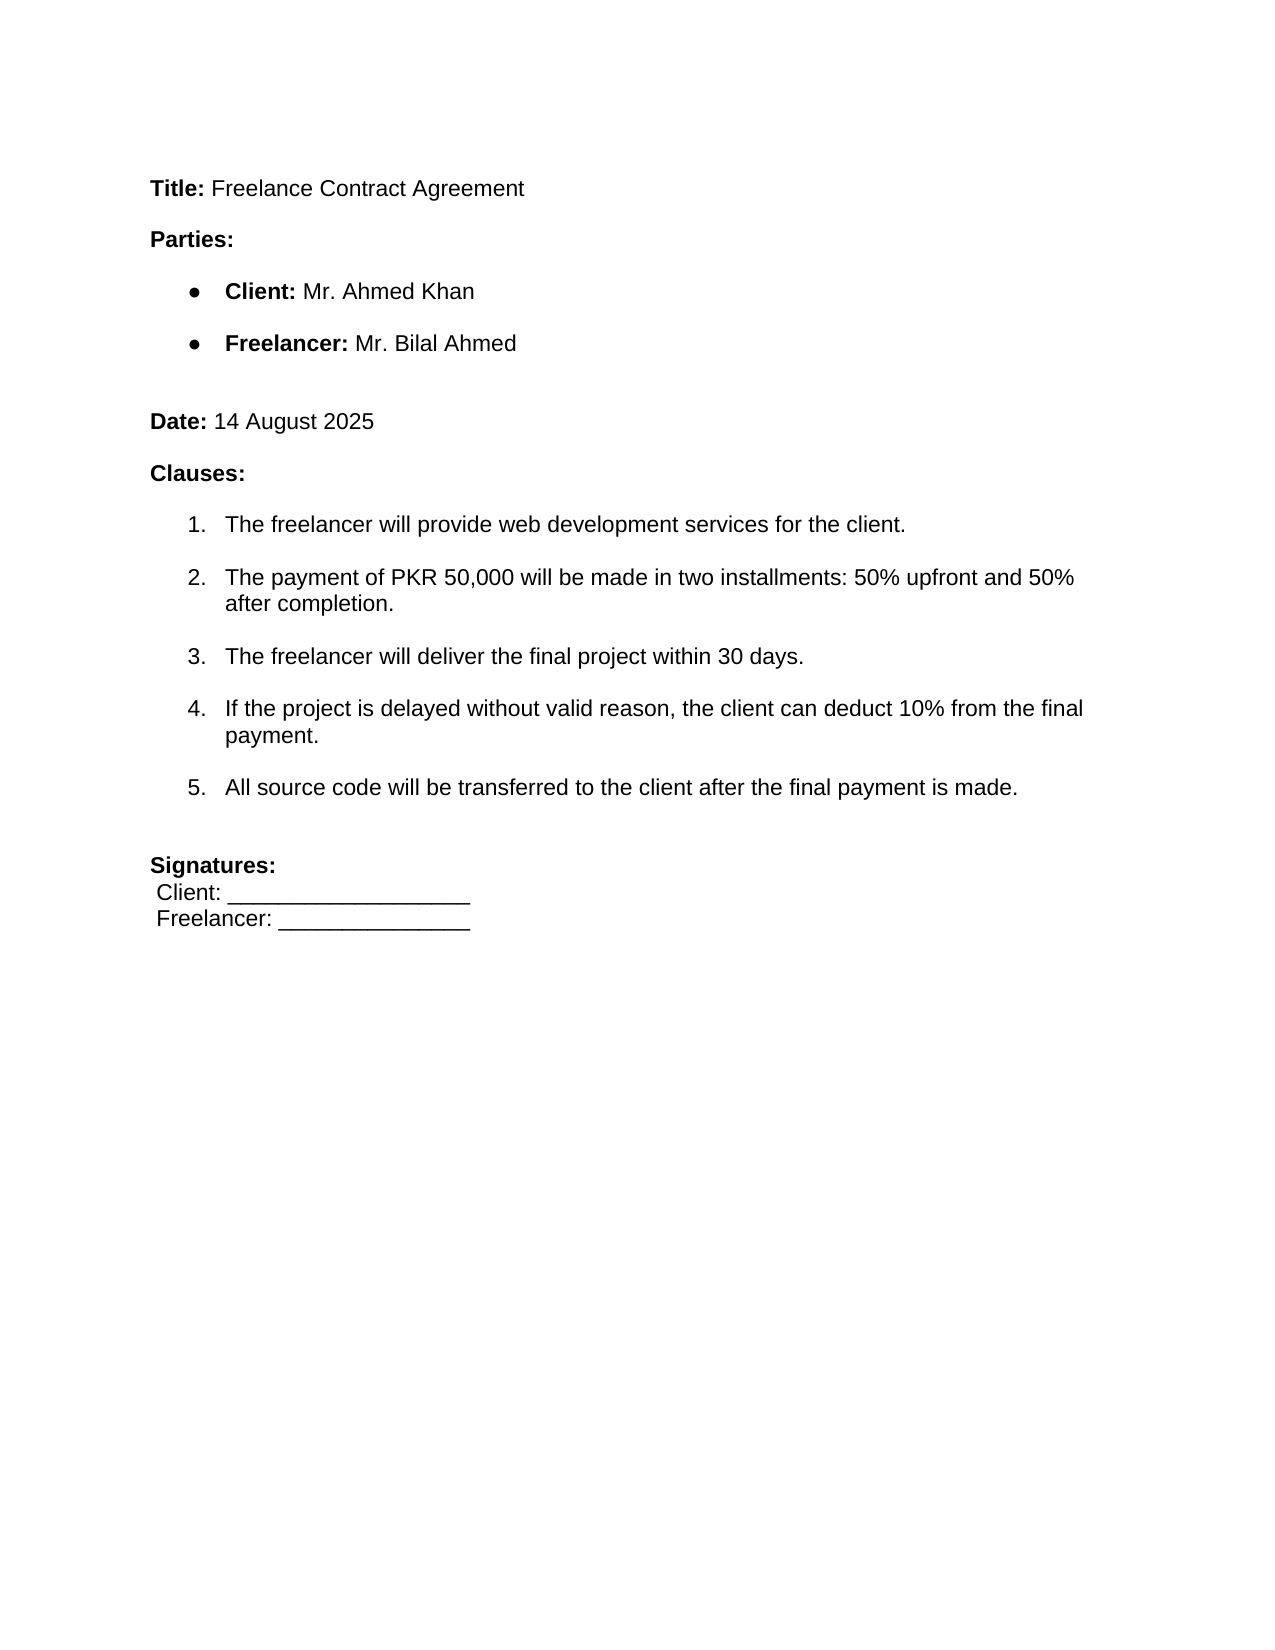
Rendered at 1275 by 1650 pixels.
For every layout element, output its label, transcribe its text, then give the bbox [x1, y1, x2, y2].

text Signatures: Client: ___________________ Freelancer: _______________ [150, 852, 1125, 931]
text Title: Freelance Contract Agreement [150, 175, 1125, 201]
list The freelancer will deliver the final project within 30 days. [187, 643, 1125, 695]
text Date: 14 August 2025 [150, 408, 1125, 434]
list Client: Mr. Ahmed Khan [187, 278, 1125, 330]
list Freelancer: Mr. Bilal Ahmed [187, 330, 1125, 383]
list All source code will be transferred to the client after the final payment is made. [187, 774, 1125, 827]
text Parties: [150, 226, 1125, 253]
text Clauses: [150, 459, 1125, 486]
list The freelancer will provide web development services for the client. [187, 511, 1125, 563]
list The payment of PKR 50,000 will be made in two installments: 50% upfront and 50% after completion. [187, 563, 1125, 643]
list If the project is delayed without valid reason, the client can deduct 10% from the final payment. [187, 695, 1125, 774]
